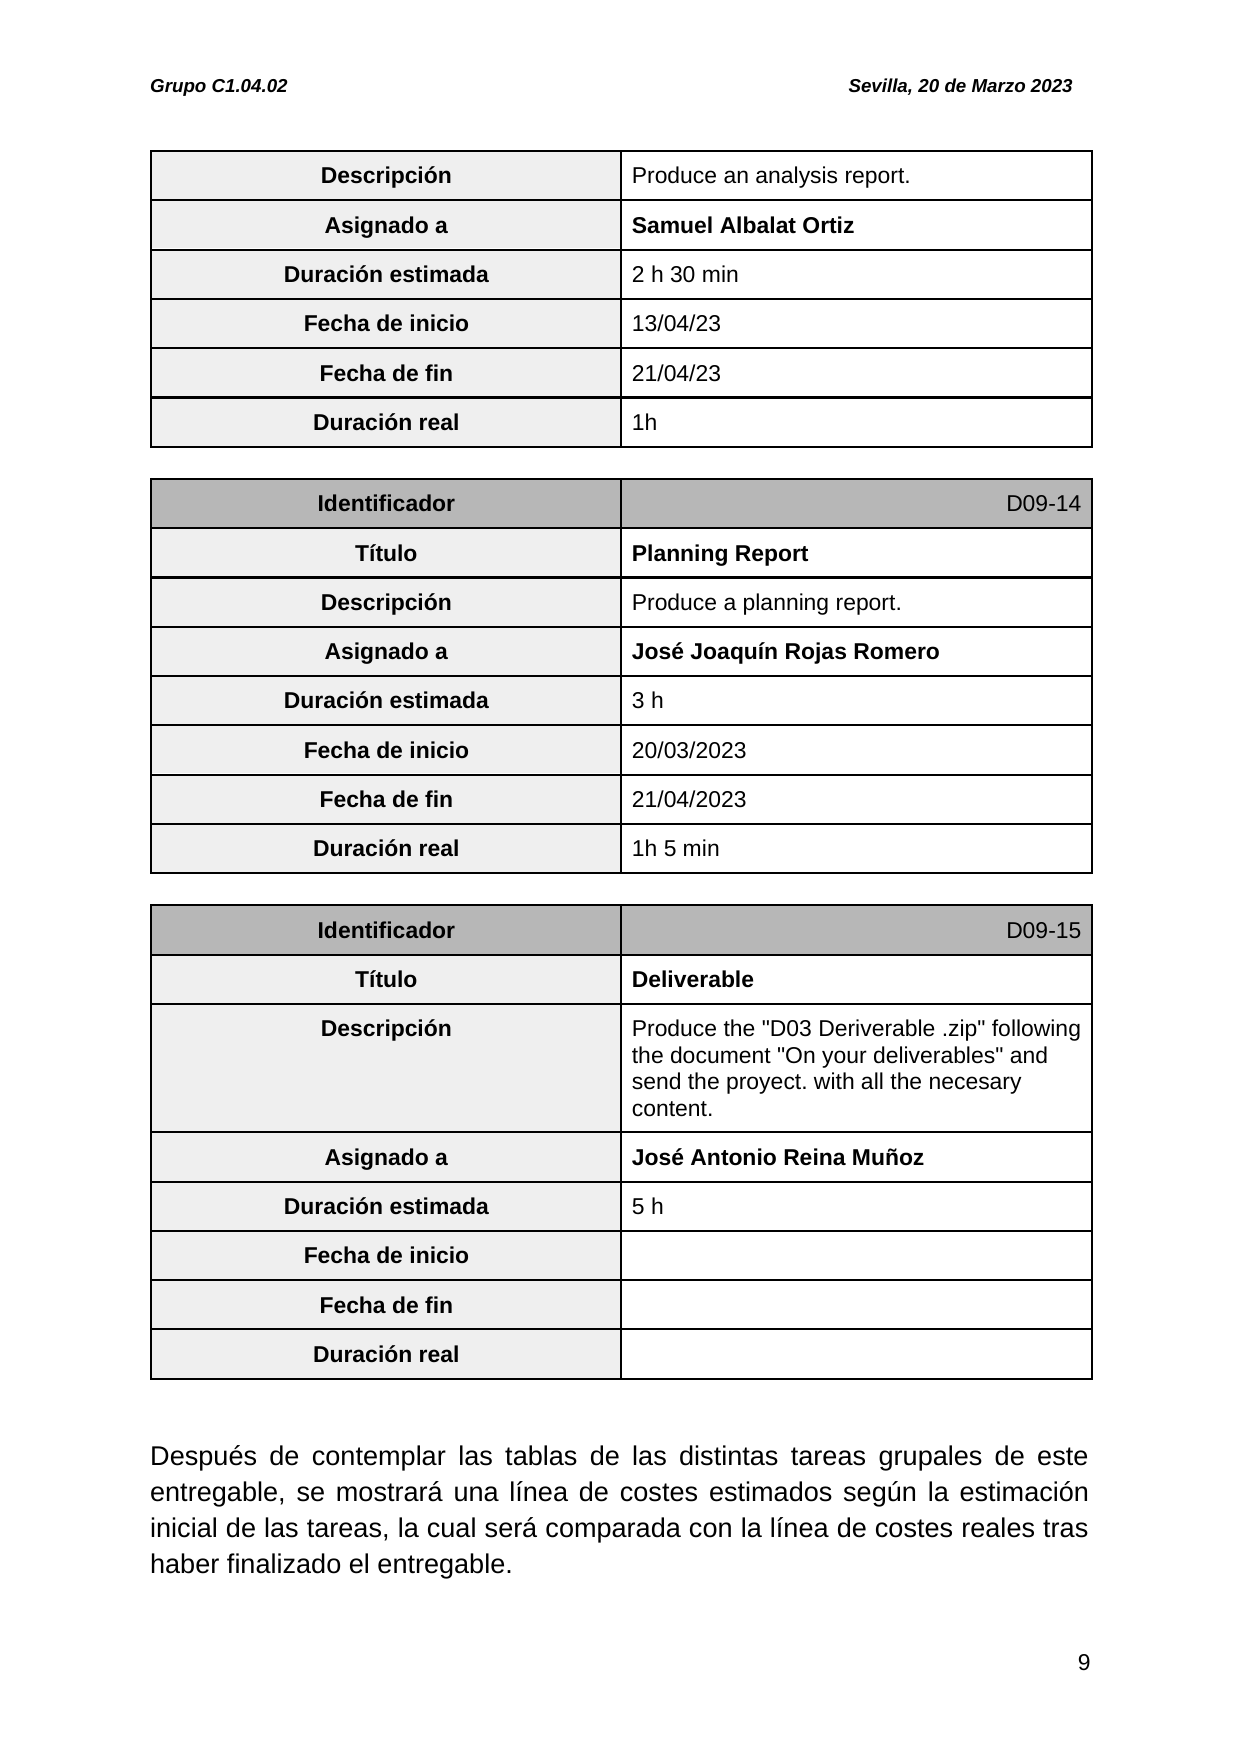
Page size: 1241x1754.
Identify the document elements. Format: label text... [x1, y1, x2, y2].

table_cell 3 h [622, 677, 1091, 724]
table_cell 20/03/2023 [622, 726, 1091, 773]
table_cell [622, 1330, 1091, 1378]
table_cell Duración estimada [152, 251, 620, 298]
table_cell Descripción [152, 152, 620, 199]
table_cell 21/04/2023 [622, 776, 1091, 823]
table_cell Asignado a [152, 628, 620, 675]
table_cell Asignado a [152, 201, 620, 248]
table_header Identificador [152, 906, 620, 954]
table_cell [622, 1281, 1091, 1328]
table_cell Produce an analysis report. [622, 152, 1091, 199]
table_cell 1h [622, 399, 1091, 446]
table_header D09-15 [622, 906, 1091, 954]
table_cell Duración real [152, 825, 620, 872]
table_cell Descripción [152, 579, 620, 626]
table_cell Deliverable [622, 956, 1091, 1003]
table_cell Título [152, 529, 620, 576]
table_cell Fecha de inicio [152, 726, 620, 773]
table_cell Fecha de inicio [152, 1232, 620, 1279]
table_cell Descripción [152, 1005, 620, 1131]
table_cell Fecha de fin [152, 349, 620, 396]
table_cell Duración real [152, 399, 620, 446]
table_cell Fecha de fin [152, 776, 620, 823]
table_header D09-14 [622, 480, 1091, 527]
table_cell Fecha de inicio [152, 300, 620, 347]
table_cell 13/04/23 [622, 300, 1091, 347]
table_cell Planning Report [622, 529, 1091, 576]
table_cell Produce a planning report. [622, 579, 1091, 626]
text Después de contemplar las tablas de las distintas tareas grupales de este entregable, se mostrará una línea de costes estimados según la estimación inicial de las tareas, la cual será comparada con la línea de costes reales tras haber finalizado el entregable. [150, 1440, 1090, 1579]
table_cell Título [152, 956, 620, 1003]
table_cell Asignado a [152, 1133, 620, 1181]
table_cell Fecha de fin [152, 1281, 620, 1328]
table_cell José Antonio Reina Muñoz [622, 1133, 1091, 1181]
table_cell Duración estimada [152, 677, 620, 724]
table_cell 2 h 30 min [622, 251, 1091, 298]
table_cell 5 h [622, 1183, 1091, 1230]
table_cell 21/04/23 [622, 349, 1091, 396]
table_cell José Joaquín Rojas Romero [622, 628, 1091, 675]
table_cell Produce the "D03 Deriverable .zip" following the document "On your deliverables" and send the proyect. with all the necesary content. [622, 1005, 1091, 1131]
table_cell Samuel Albalat Ortiz [622, 201, 1091, 248]
table_cell 1h 5 min [622, 825, 1091, 872]
table_cell Duración real [152, 1330, 620, 1378]
table_cell [622, 1232, 1091, 1279]
table_header Identificador [152, 480, 620, 527]
table_cell Duración estimada [152, 1183, 620, 1230]
